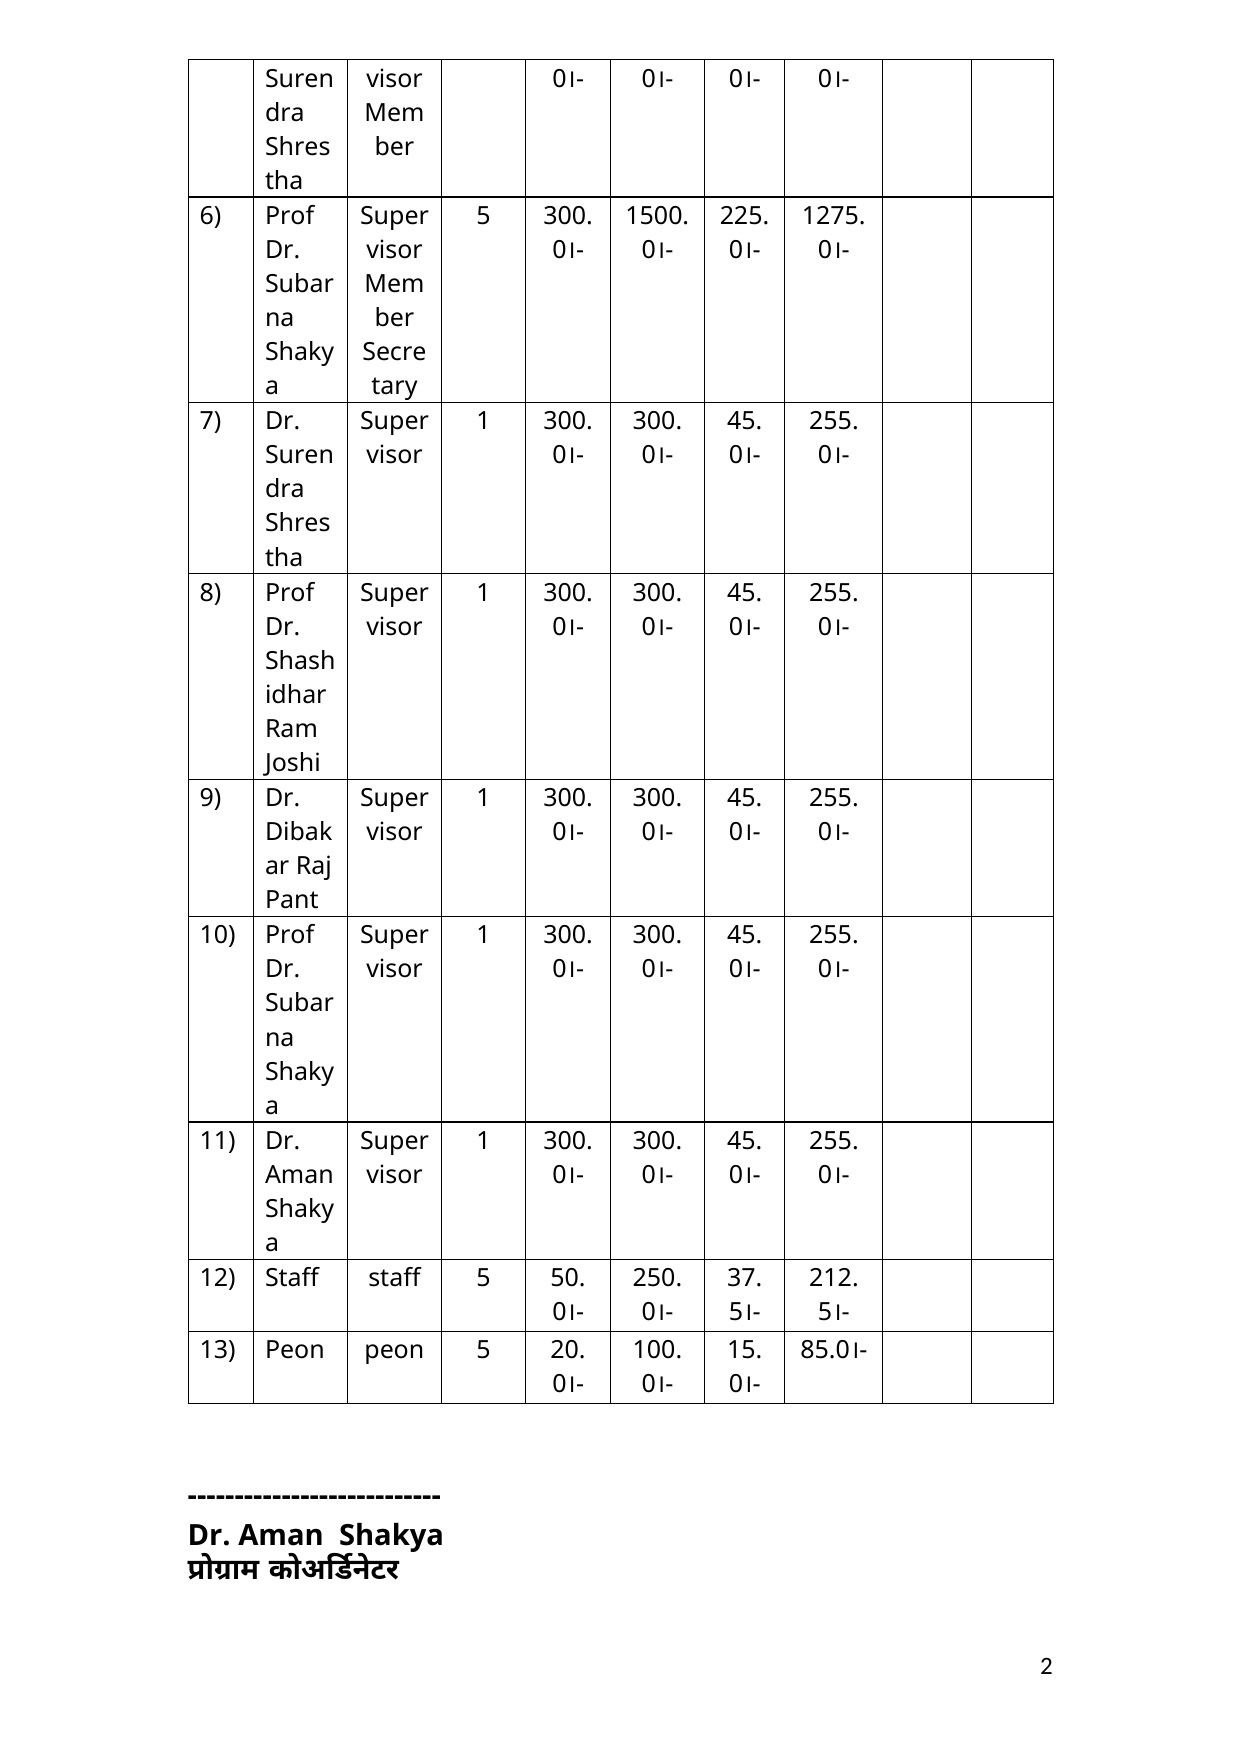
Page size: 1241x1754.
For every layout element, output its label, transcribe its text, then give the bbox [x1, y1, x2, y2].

table_cell 12) [189, 1260, 253, 1331]
table_cell [883, 780, 971, 916]
table_cell 300.0।- [526, 1123, 610, 1259]
text --------------------------- [187, 1474, 1053, 1514]
table_cell 45.0।- [705, 917, 784, 1121]
table_cell Supervisor [348, 917, 441, 1121]
table_cell 300.0।- [526, 780, 610, 916]
table_cell 10) [189, 917, 253, 1121]
table_cell 225.0।- [705, 198, 784, 402]
table_cell [883, 403, 971, 573]
table_cell Supervisor [348, 1123, 441, 1259]
table_cell 1 [442, 780, 525, 916]
table_cell 100.0।- [611, 1332, 704, 1403]
table_cell 300.0।- [526, 60, 610, 196]
table_cell 45.0।- [705, 780, 784, 916]
text Dr. Aman Shakya [187, 1514, 1053, 1553]
table_cell 1 [442, 917, 525, 1121]
table_cell Supervisor Member [348, 60, 441, 196]
table_cell 255.0।- [785, 574, 882, 779]
table_cell 85.0।- [785, 1332, 882, 1403]
table_cell 300.0।- [611, 574, 704, 779]
table_cell 7) [189, 403, 253, 573]
table_cell 300.0।- [611, 780, 704, 916]
table_cell [972, 780, 1053, 916]
table_cell 5 [442, 1260, 525, 1331]
table_cell [883, 1260, 971, 1331]
table_cell [972, 1332, 1053, 1403]
table_cell staff [348, 1260, 441, 1331]
table_cell [972, 1123, 1053, 1259]
table_cell Prof Dr. Shashidhar Ram Joshi [254, 574, 347, 779]
table_cell [883, 60, 971, 196]
table_cell 45.0।- [705, 403, 784, 573]
table_cell 15.0।- [705, 1332, 784, 1403]
table_cell Dr. Surendra Shrestha [254, 60, 347, 196]
table_cell [883, 574, 971, 779]
table_cell 1275.0।- [785, 198, 882, 402]
table_cell 9) [189, 780, 253, 916]
table_cell 20.0।- [526, 1332, 610, 1403]
table_cell 250.0।- [611, 1260, 704, 1331]
table_cell [883, 198, 971, 402]
text प्रोग्राम कोअर्डिनेटर [187, 1553, 1053, 1591]
table_cell 212.5।- [785, 1260, 882, 1331]
table_cell Supervisor Member Secretary [348, 198, 441, 402]
table_cell Supervisor [348, 574, 441, 779]
table_cell peon [348, 1332, 441, 1403]
table_cell 50.0।- [526, 1260, 610, 1331]
table_cell [972, 198, 1053, 402]
table_cell 45.0।- [705, 1123, 784, 1259]
table_cell [972, 60, 1053, 196]
table_cell 5) [189, 60, 253, 196]
table_cell [972, 574, 1053, 779]
table_cell 5 [442, 198, 525, 402]
table_cell Dr. Surendra Shrestha [254, 403, 347, 573]
table_cell Supervisor [348, 780, 441, 916]
table_cell 300.0।- [526, 574, 610, 779]
table_cell 255.0।- [785, 403, 882, 573]
table_cell Prof Dr. Subarna Shakya [254, 917, 347, 1121]
table_cell 8) [189, 574, 253, 779]
table_cell 13) [189, 1332, 253, 1403]
table_cell 255.0।- [785, 1123, 882, 1259]
table_cell 6) [189, 198, 253, 402]
table_cell 45.0।- [705, 574, 784, 779]
table_cell 255.0।- [785, 917, 882, 1121]
table_cell [883, 917, 971, 1121]
table_cell 1 [442, 1123, 525, 1259]
table_cell Supervisor [348, 403, 441, 573]
table_cell 300.0।- [526, 917, 610, 1121]
table_cell 37.5।- [705, 1260, 784, 1331]
table_cell 5 [442, 60, 525, 196]
table_cell 1500.0।- [611, 198, 704, 402]
table_cell Peon [254, 1332, 347, 1403]
table_cell 1275.0।- [785, 60, 882, 196]
table_cell 225.0।- [705, 60, 784, 196]
table_cell 300.0।- [526, 403, 610, 573]
table_cell [972, 1260, 1053, 1331]
table_cell 1 [442, 403, 525, 573]
table_cell [972, 403, 1053, 573]
table_cell 255.0।- [785, 780, 882, 916]
table_cell [883, 1332, 971, 1403]
table_cell Prof Dr. Subarna Shakya [254, 198, 347, 402]
table_cell 300.0।- [611, 403, 704, 573]
table_cell 1500.0।- [611, 60, 704, 196]
table_cell Dr. Aman Shakya [254, 1123, 347, 1259]
table_cell 5 [442, 1332, 525, 1403]
table_cell 300.0।- [611, 1123, 704, 1259]
table_cell 11) [189, 1123, 253, 1259]
table_cell [972, 917, 1053, 1121]
table_cell Dr. Dibakar Raj Pant [254, 780, 347, 916]
table_cell Staff [254, 1260, 347, 1331]
table_cell 1 [442, 574, 525, 779]
table_cell 300.0।- [526, 198, 610, 402]
table_cell [883, 1123, 971, 1259]
table_cell 300.0।- [611, 917, 704, 1121]
